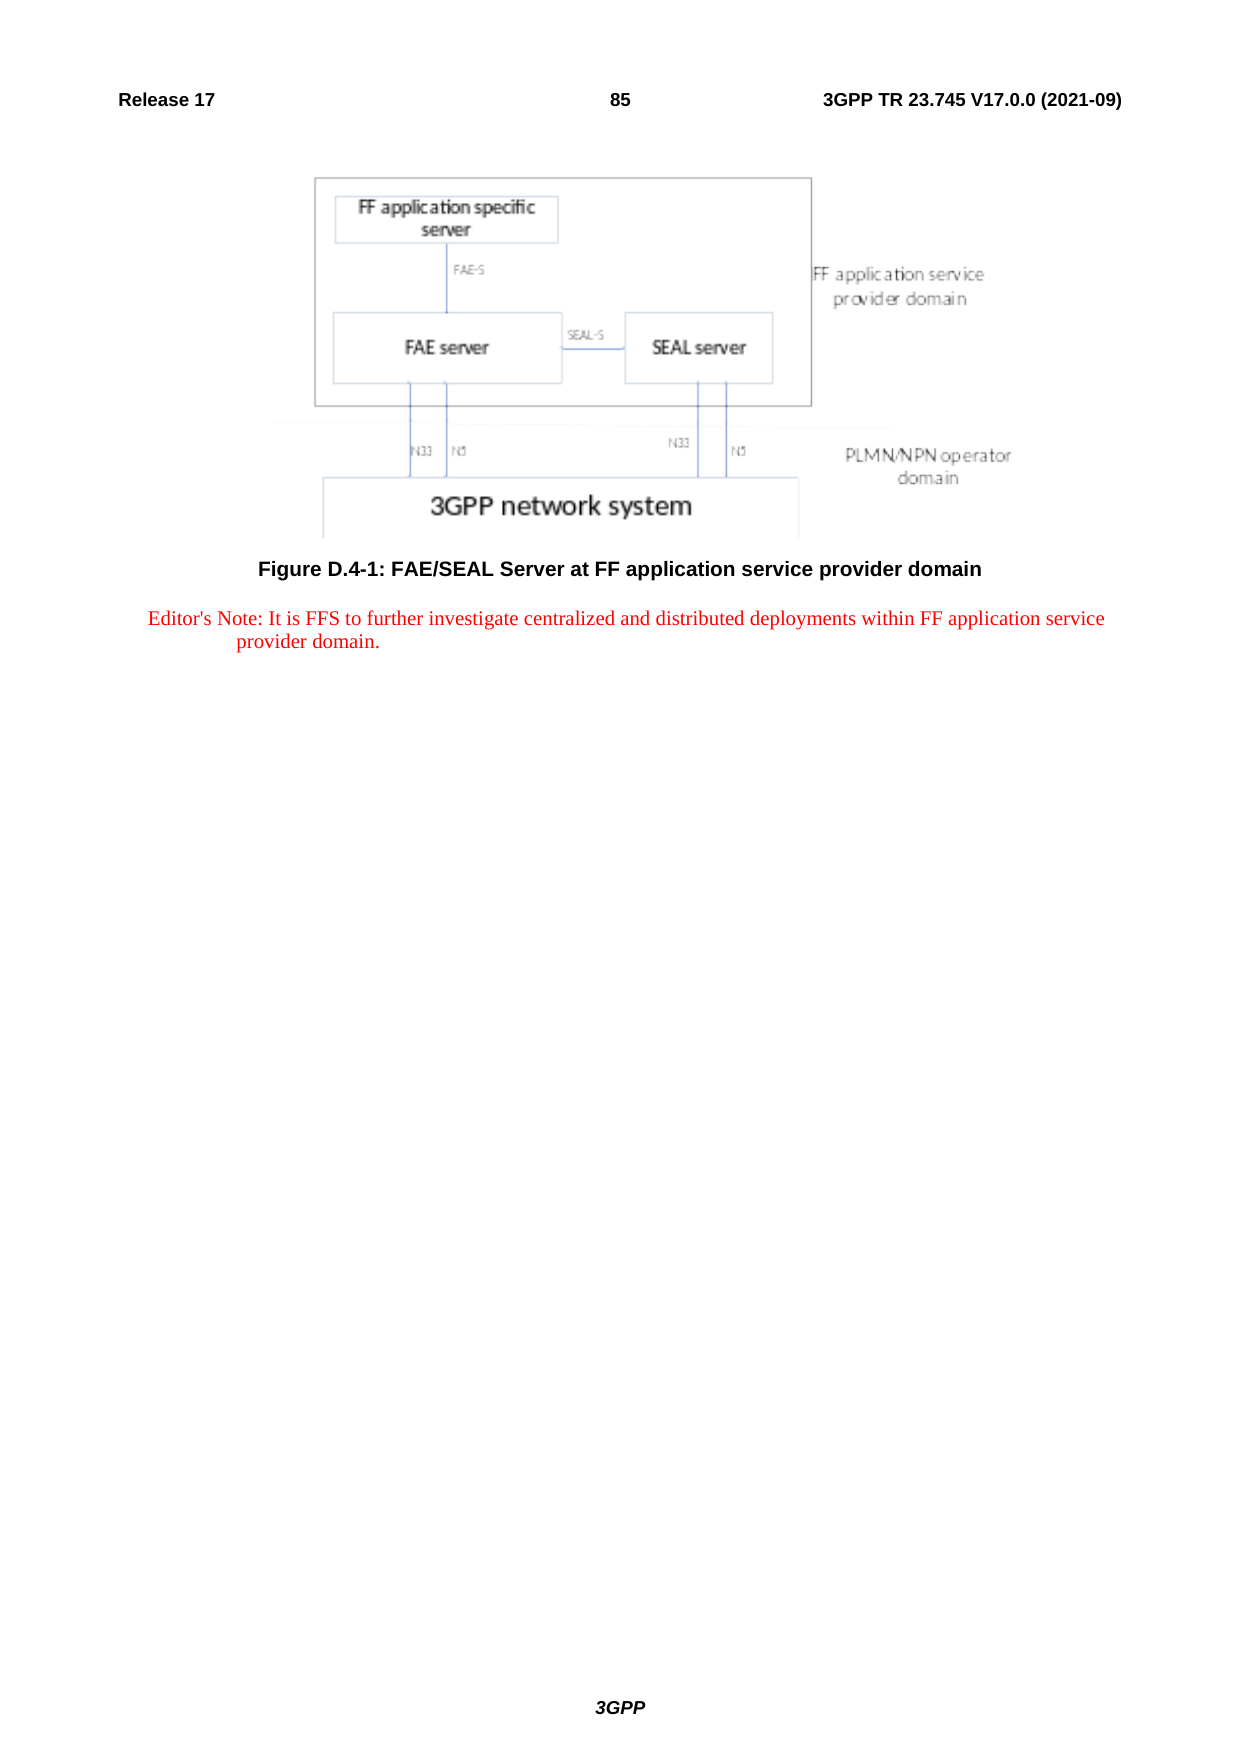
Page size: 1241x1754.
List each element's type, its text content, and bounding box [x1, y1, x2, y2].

text Figure D.4-1: FAE/SEAL Server at FF application service provider domain [118, 556, 1122, 580]
text Editor's Note: It is FFS to further investigate centralized and distributed deployments within FF application service provider domain. [148, 605, 1122, 653]
